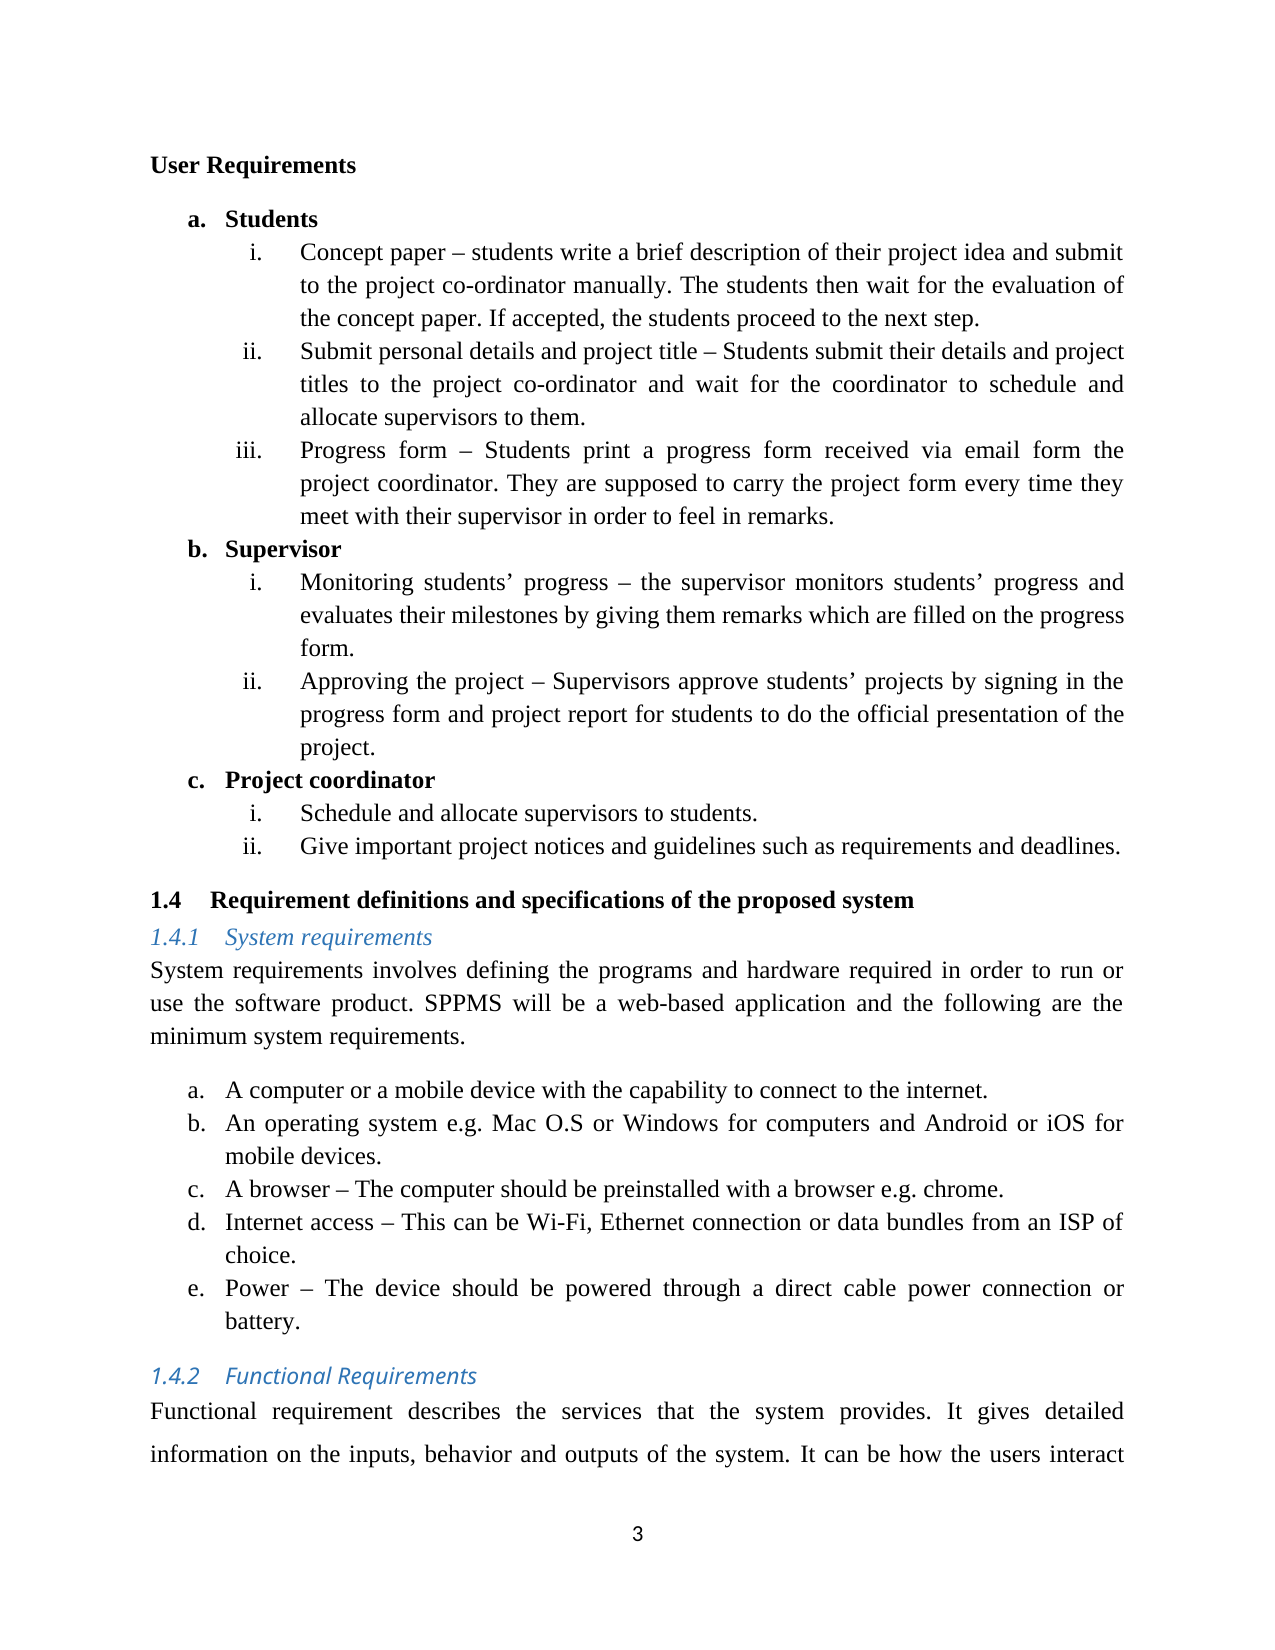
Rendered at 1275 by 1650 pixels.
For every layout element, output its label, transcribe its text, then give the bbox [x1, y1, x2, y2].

list An operating system e.g. Mac O.S or Windows for computers and Android or iOS for mobile devices. [187, 1108, 1125, 1170]
list Give important project notices and guidelines such as requirements and deadlines. [262, 831, 1125, 860]
list Submit personal details and project title – Students submit their details and project titles to the project co-ordinator and wait for the coordinator to schedule and allocate supervisors to them. [262, 336, 1125, 431]
list Progress form – Students print a progress form received via email form the project coordinator. They are supposed to carry the project form every time they meet with their supervisor in order to feel in remarks. [262, 435, 1125, 530]
list Project coordinator [187, 765, 1125, 794]
list A computer or a mobile device with the capability to connect to the internet. [187, 1075, 1125, 1104]
subtitle Functional Requirements [150, 1360, 1125, 1391]
list Approving the project – Supervisors approve students’ projects by signing in the progress form and project report for students to do the official presentation of the project. [262, 666, 1125, 761]
list Schedule and allocate supervisors to students. [262, 798, 1125, 827]
list Concept paper – students write a brief description of their project idea and submit to the project co-ordinator manually. The students then wait for the evaluation of the concept paper. If accepted, the students proceed to the next step. [262, 237, 1125, 332]
list Monitoring students’ progress – the supervisor monitors students’ progress and evaluates their milestones by giving them remarks which are filled on the progress form. [262, 567, 1125, 662]
list A browser – The computer should be preinstalled with a browser e.g. chrome. [187, 1174, 1125, 1203]
list Students [187, 204, 1125, 233]
list Internet access – This can be Wi-Fi, Ethernet connection or data bundles from an ISP of choice. [187, 1207, 1125, 1269]
list Power – The device should be powered through a direct cable power connection or battery. [187, 1273, 1125, 1335]
text System requirements involves defining the programs and hardware required in order to run or use the software product. SPPMS will be a web-based application and the following are the minimum system requirements. [150, 955, 1125, 1050]
text User Requirements [150, 150, 1125, 179]
list Supervisor [187, 534, 1125, 563]
subtitle Requirement definitions and specifications of the proposed system [150, 885, 1125, 914]
subtitle System requirements [150, 922, 1125, 951]
